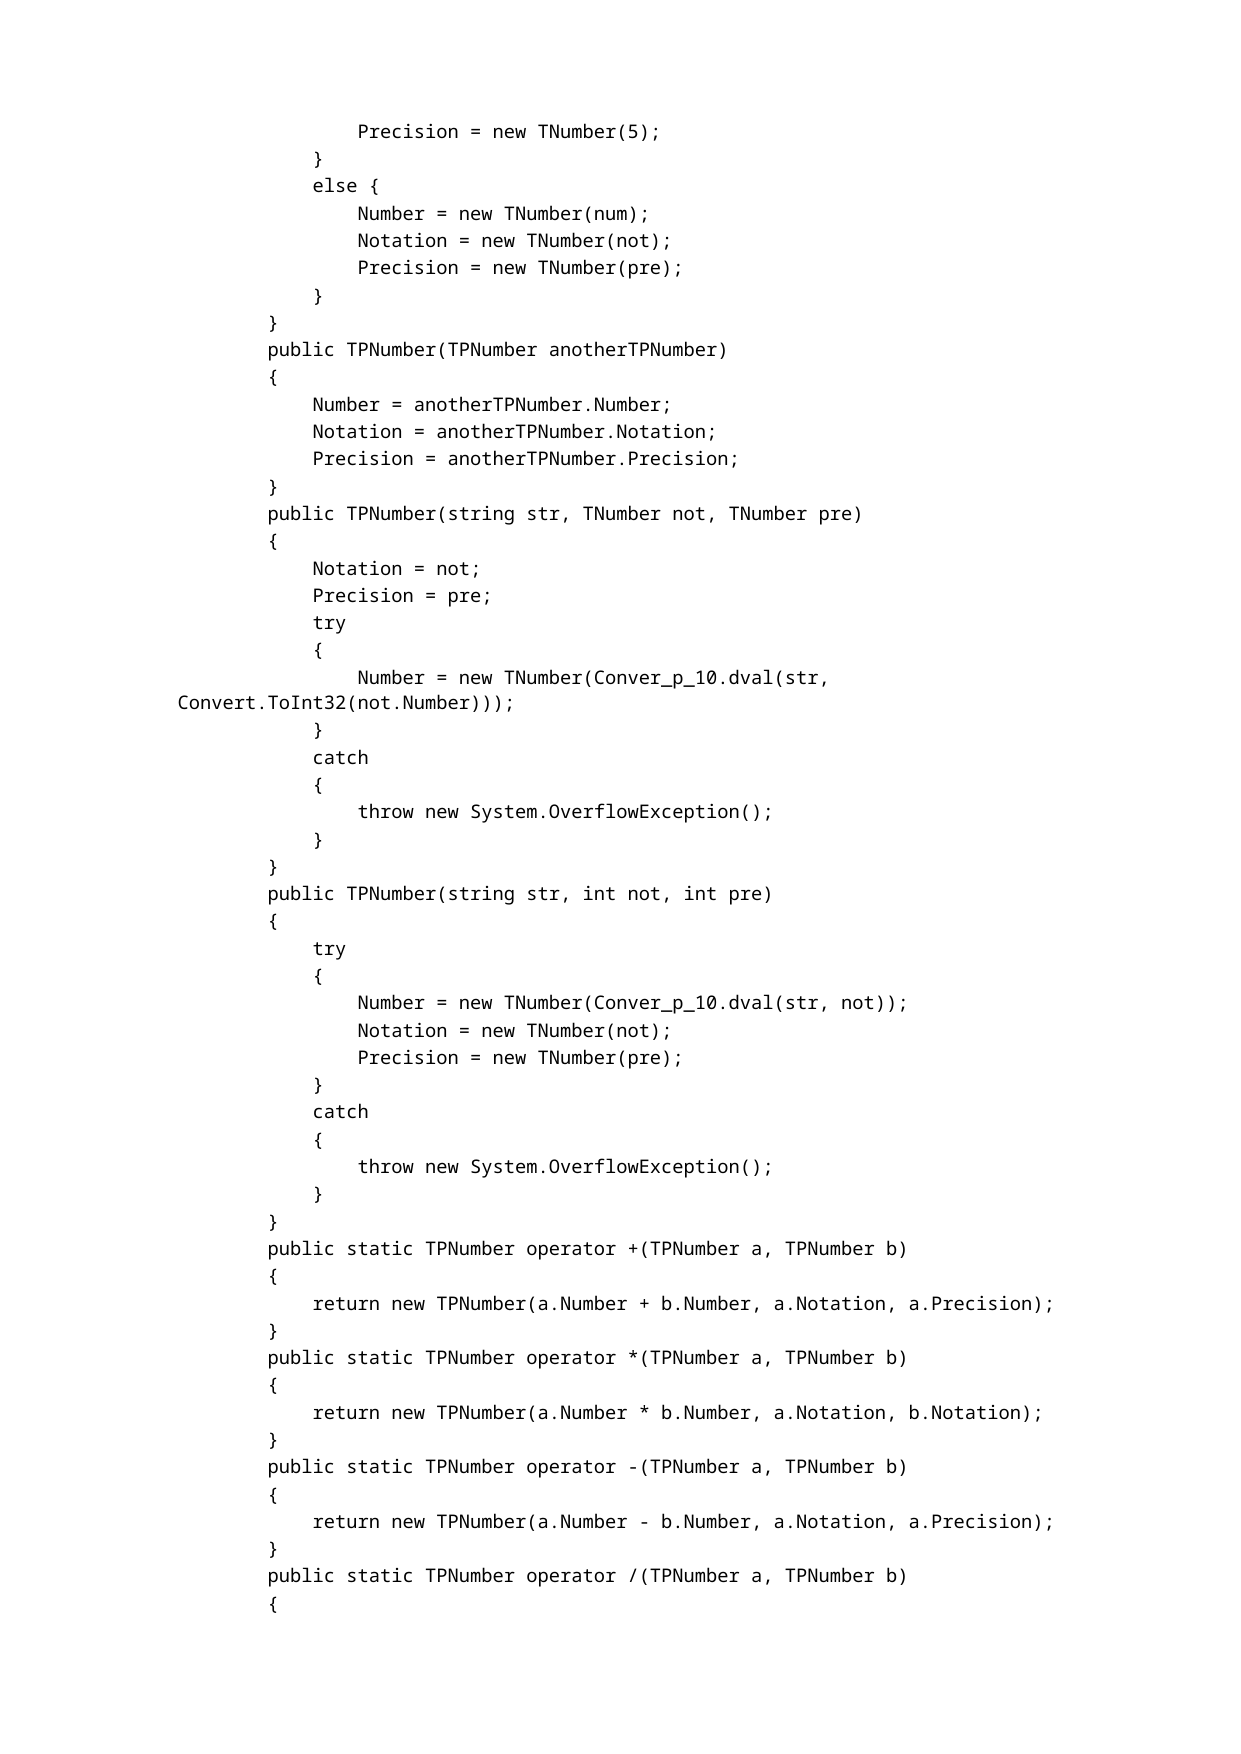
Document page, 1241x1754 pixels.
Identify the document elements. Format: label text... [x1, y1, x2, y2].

text public TPNumber(string str, int not, int pre) [177, 881, 1152, 906]
text } [177, 717, 1152, 742]
text } [177, 1317, 1152, 1343]
text } [177, 1208, 1152, 1233]
text Notation = not; [177, 555, 1152, 580]
text try [177, 609, 1152, 635]
text } [177, 473, 1152, 498]
text public static TPNumber operator *(TPNumber a, TPNumber b) [177, 1344, 1152, 1370]
text { [177, 364, 1152, 389]
text { [177, 1126, 1152, 1152]
text Number = anotherTPNumber.Number; [177, 391, 1152, 417]
text { [177, 962, 1152, 988]
text public static TPNumber operator +(TPNumber a, TPNumber b) [177, 1235, 1152, 1261]
text return new TPNumber(a.Number - b.Number, a.Notation, a.Precision); [177, 1508, 1152, 1534]
text Number = new TNumber(Conver_p_10.dval(str, not)); [177, 990, 1152, 1015]
text } [177, 853, 1152, 879]
text Precision = new TNumber(pre); [177, 254, 1152, 280]
text public TPNumber(string str, TNumber not, TNumber pre) [177, 500, 1152, 526]
text { [177, 908, 1152, 933]
text Precision = pre; [177, 582, 1152, 608]
text Precision = anotherTPNumber.Precision; [177, 446, 1152, 471]
text { [177, 1372, 1152, 1397]
text return new TPNumber(a.Number * b.Number, a.Notation, b.Notation); [177, 1399, 1152, 1424]
text throw new System.OverflowException(); [177, 799, 1152, 824]
text try [177, 935, 1152, 961]
text } [177, 826, 1152, 851]
text Number = new TNumber(num); [177, 200, 1152, 226]
text catch [177, 744, 1152, 769]
text { [177, 637, 1152, 662]
text } [177, 282, 1152, 307]
text { [177, 1481, 1152, 1506]
text public TPNumber(TPNumber anotherTPNumber) [177, 336, 1152, 362]
text Notation = new TNumber(not); [177, 227, 1152, 253]
text public static TPNumber operator -(TPNumber a, TPNumber b) [177, 1454, 1152, 1479]
text Notation = anotherTPNumber.Notation; [177, 418, 1152, 444]
text Notation = new TNumber(not); [177, 1017, 1152, 1042]
text Number = new TNumber(Conver_p_10.dval(str, Convert.ToInt32(not.Number))); [177, 664, 1152, 715]
text { [177, 771, 1152, 797]
text catch [177, 1099, 1152, 1124]
text Precision = new TNumber(pre); [177, 1044, 1152, 1070]
text } [177, 1426, 1152, 1452]
text } [177, 309, 1152, 335]
text Precision = new TNumber(5); [177, 118, 1152, 144]
text { [177, 1263, 1152, 1288]
text } [177, 1536, 1152, 1561]
text } [177, 1072, 1152, 1097]
text } [177, 1181, 1152, 1206]
text { [177, 527, 1152, 553]
text throw new System.OverflowException(); [177, 1153, 1152, 1179]
text else { [177, 173, 1152, 198]
text public static TPNumber operator /(TPNumber a, TPNumber b) [177, 1563, 1152, 1588]
text } [177, 145, 1152, 171]
text { [177, 1590, 1152, 1616]
text return new TPNumber(a.Number + b.Number, a.Notation, a.Precision); [177, 1290, 1152, 1315]
